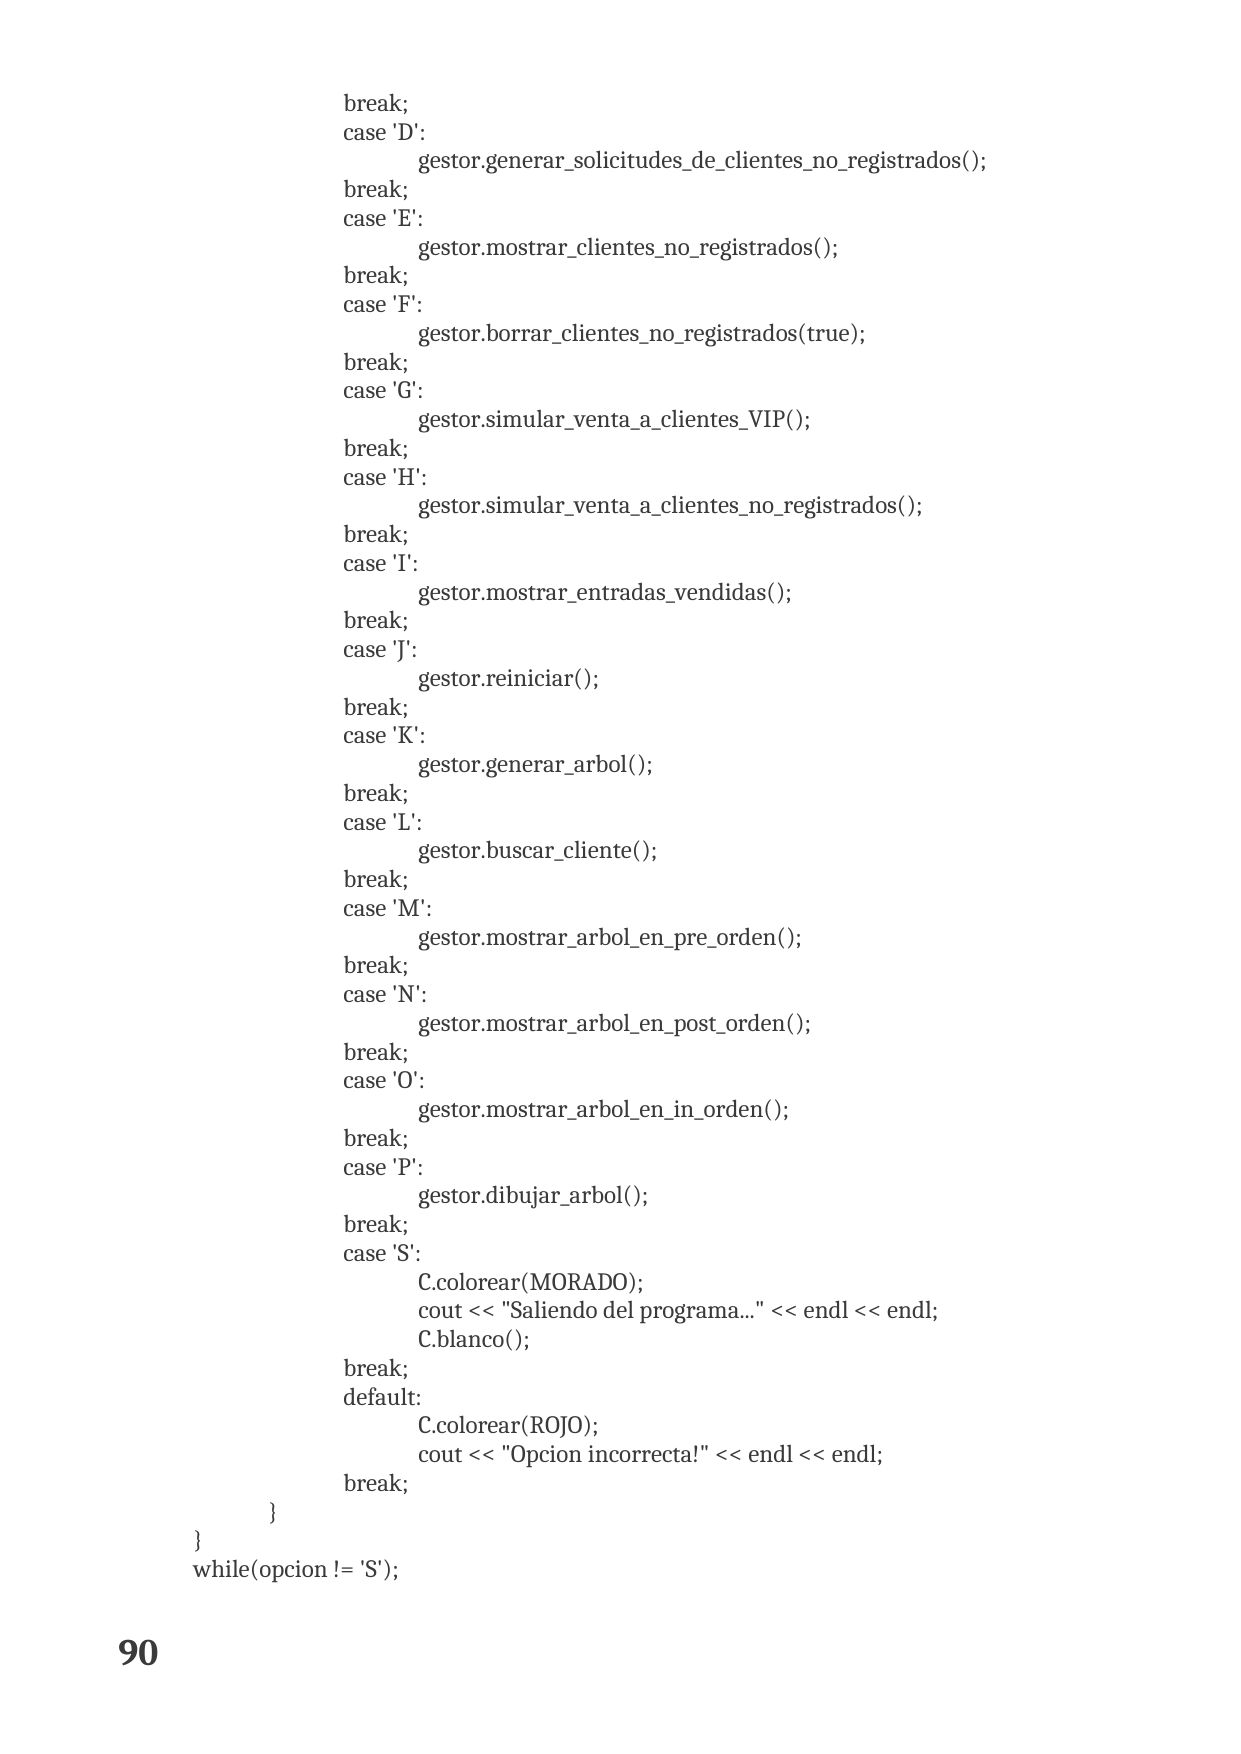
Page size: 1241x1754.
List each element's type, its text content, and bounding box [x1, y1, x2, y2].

text case 'I': [118, 549, 1122, 577]
text case 'N': [118, 980, 1122, 1009]
text break; [118, 1124, 1122, 1152]
text gestor.dibujar_arbol(); [118, 1181, 1122, 1210]
text cout << "Saliendo del programa..." << endl << endl; [118, 1296, 1122, 1325]
text gestor.mostrar_arbol_en_pre_orden(); [118, 922, 1122, 951]
text gestor.mostrar_entradas_vendidas(); [118, 577, 1122, 606]
text break; [118, 606, 1122, 635]
text gestor.generar_solicitudes_de_clientes_no_registrados(); [118, 146, 1122, 175]
text gestor.simular_venta_a_clientes_VIP(); [118, 405, 1122, 434]
text gestor.mostrar_arbol_en_in_orden(); [118, 1095, 1122, 1124]
text C.colorear(MORADO); [118, 1267, 1122, 1296]
text break; [118, 779, 1122, 807]
text break; [118, 1469, 1122, 1497]
text cout << "Opcion incorrecta!" << endl << endl; [118, 1440, 1122, 1469]
text gestor.mostrar_arbol_en_post_orden(); [118, 1009, 1122, 1037]
text case 'O': [118, 1066, 1122, 1095]
text default: [118, 1382, 1122, 1411]
text gestor.borrar_clientes_no_registrados(true); [118, 319, 1122, 347]
text break; [118, 865, 1122, 894]
text break; [118, 520, 1122, 549]
text case 'J': [118, 635, 1122, 664]
text gestor.reiniciar(); [118, 664, 1122, 692]
text break; [118, 89, 1122, 117]
text case 'L': [118, 807, 1122, 836]
text break; [118, 1037, 1122, 1066]
text gestor.simular_venta_a_clientes_no_registrados(); [118, 491, 1122, 520]
text break; [118, 1210, 1122, 1239]
text break; [118, 261, 1122, 290]
text case 'S': [118, 1239, 1122, 1267]
text break; [118, 347, 1122, 376]
text case 'M': [118, 894, 1122, 922]
text case 'D': [118, 117, 1122, 146]
text break; [118, 1354, 1122, 1382]
text break; [118, 175, 1122, 204]
text break; [118, 692, 1122, 721]
text case 'P': [118, 1152, 1122, 1181]
text case 'E': [118, 204, 1122, 232]
text case 'G': [118, 376, 1122, 405]
text } [118, 1497, 1122, 1526]
text case 'F': [118, 290, 1122, 319]
text gestor.buscar_cliente(); [118, 836, 1122, 865]
text while(opcion != 'S'); [118, 1555, 1122, 1584]
text gestor.mostrar_clientes_no_registrados(); [118, 232, 1122, 261]
text C.blanco(); [118, 1325, 1122, 1354]
text case 'H': [118, 462, 1122, 491]
text gestor.generar_arbol(); [118, 750, 1122, 779]
text break; [118, 951, 1122, 980]
text } [118, 1526, 1122, 1555]
text C.colorear(ROJO); [118, 1411, 1122, 1440]
text break; [118, 434, 1122, 462]
text case 'K': [118, 721, 1122, 750]
